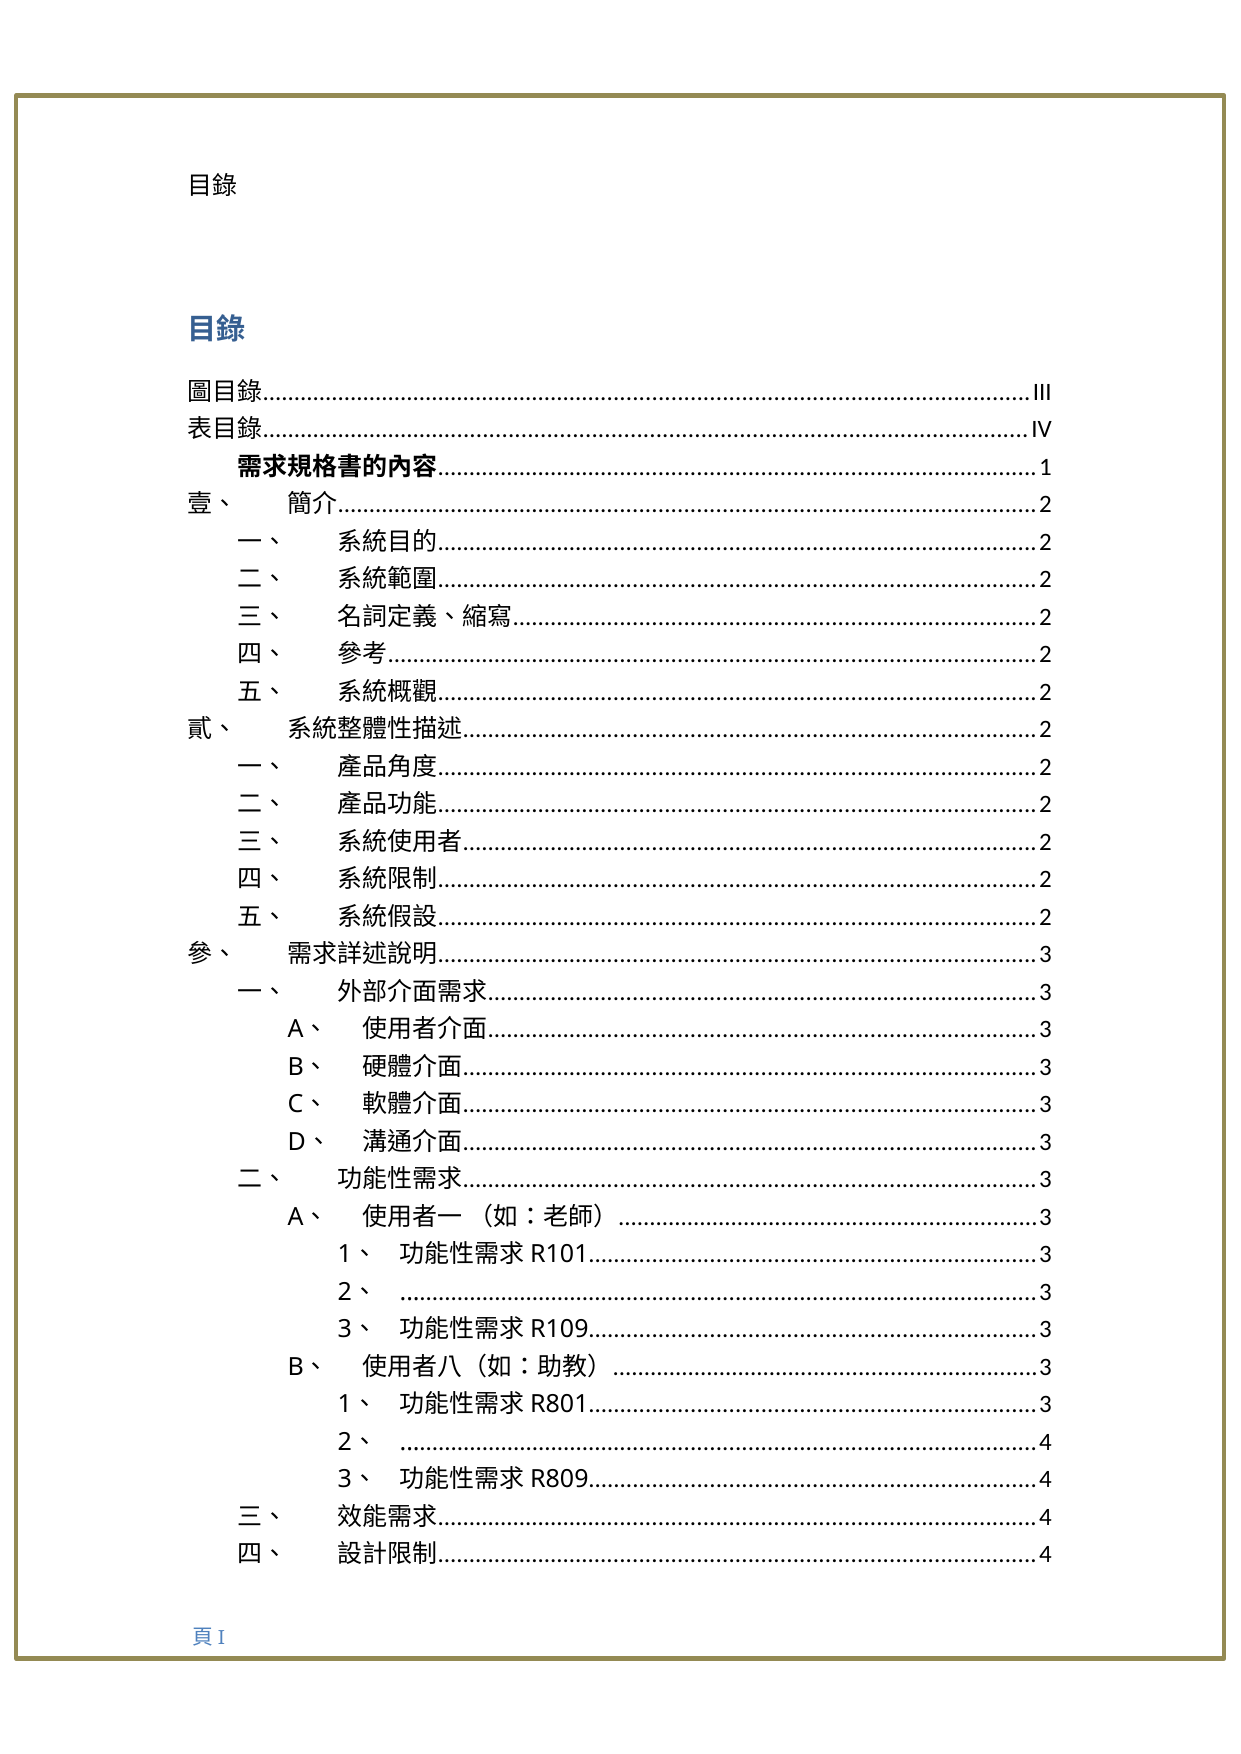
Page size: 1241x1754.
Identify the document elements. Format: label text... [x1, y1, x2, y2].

text 目錄 [187, 164, 1053, 202]
